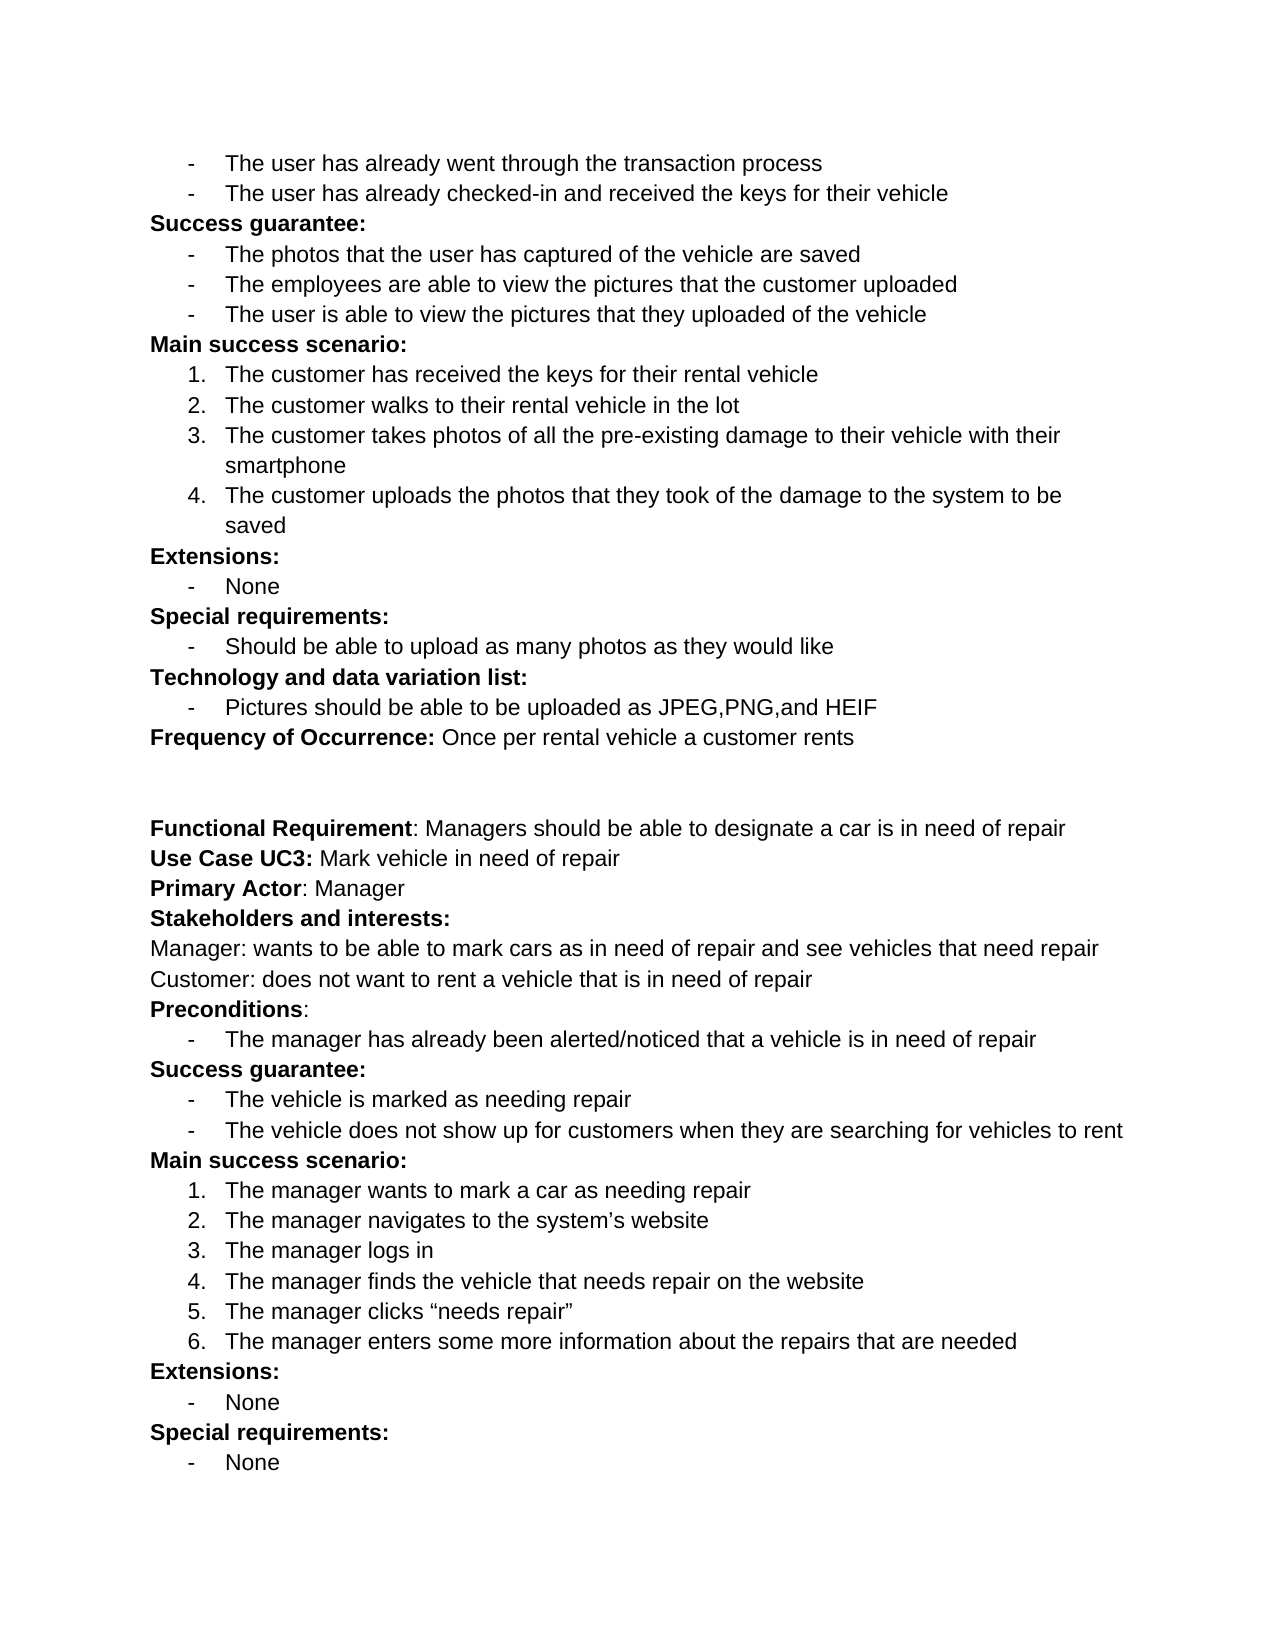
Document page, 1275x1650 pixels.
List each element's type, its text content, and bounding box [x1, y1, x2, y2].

text Frequency of Occurrence: Once per rental vehicle a customer rents [150, 724, 1125, 750]
list The manager finds the vehicle that needs repair on the website [187, 1268, 1125, 1294]
text Customer: does not want to rent a vehicle that is in need of repair [150, 966, 1125, 992]
list The user has already went through the transaction process [187, 150, 1125, 176]
list The vehicle is marked as needing repair [187, 1086, 1125, 1113]
text Use Case UC3: Mark vehicle in need of repair [150, 845, 1125, 871]
text Manager: wants to be able to mark cars as in need of repair and see vehicles that need repair [150, 935, 1125, 962]
list The employees are able to view the pictures that the customer uploaded [187, 271, 1125, 297]
text Functional Requirement: Managers should be able to designate a car is in need of repair [150, 814, 1125, 841]
text Special requirements: [150, 1419, 1125, 1445]
list The manager has already been alerted/noticed that a vehicle is in need of repair [187, 1026, 1125, 1052]
text Stakeholders and interests: [150, 905, 1125, 932]
list Should be able to upload as many photos as they would like [187, 633, 1125, 660]
list None [187, 1388, 1125, 1415]
text Success guarantee: [150, 210, 1125, 237]
list The photos that the user has captured of the vehicle are saved [187, 241, 1125, 267]
list The vehicle does not show up for customers when they are searching for vehicles to rent [187, 1117, 1125, 1143]
text Extensions: [150, 1358, 1125, 1385]
list The user has already checked-in and received the keys for their vehicle [187, 180, 1125, 207]
list None [187, 573, 1125, 599]
list The customer walks to their rental vehicle in the lot [187, 392, 1125, 418]
text Main success scenario: [150, 331, 1125, 358]
list None [187, 1449, 1125, 1475]
list The manager navigates to the system’s website [187, 1207, 1125, 1234]
text Success guarantee: [150, 1056, 1125, 1083]
text Special requirements: [150, 603, 1125, 629]
list The customer has received the keys for their rental vehicle [187, 361, 1125, 388]
list The customer uploads the photos that they took of the damage to the system to be saved [187, 482, 1125, 539]
text Primary Actor: Manager [150, 875, 1125, 901]
list The manager clicks “needs repair” [187, 1298, 1125, 1324]
text Technology and data variation list: [150, 663, 1125, 690]
list The user is able to view the pictures that they uploaded of the vehicle [187, 301, 1125, 327]
list The manager logs in [187, 1237, 1125, 1264]
list The manager enters some more information about the repairs that are needed [187, 1328, 1125, 1354]
list Pictures should be able to be uploaded as JPEG,PNG,and HEIF [187, 694, 1125, 720]
text Extensions: [150, 543, 1125, 569]
list The manager wants to mark a car as needing repair [187, 1177, 1125, 1203]
list The customer takes photos of all the pre-existing damage to their vehicle with their smartphone [187, 422, 1125, 478]
text Main success scenario: [150, 1147, 1125, 1173]
text Preconditions: [150, 996, 1125, 1022]
